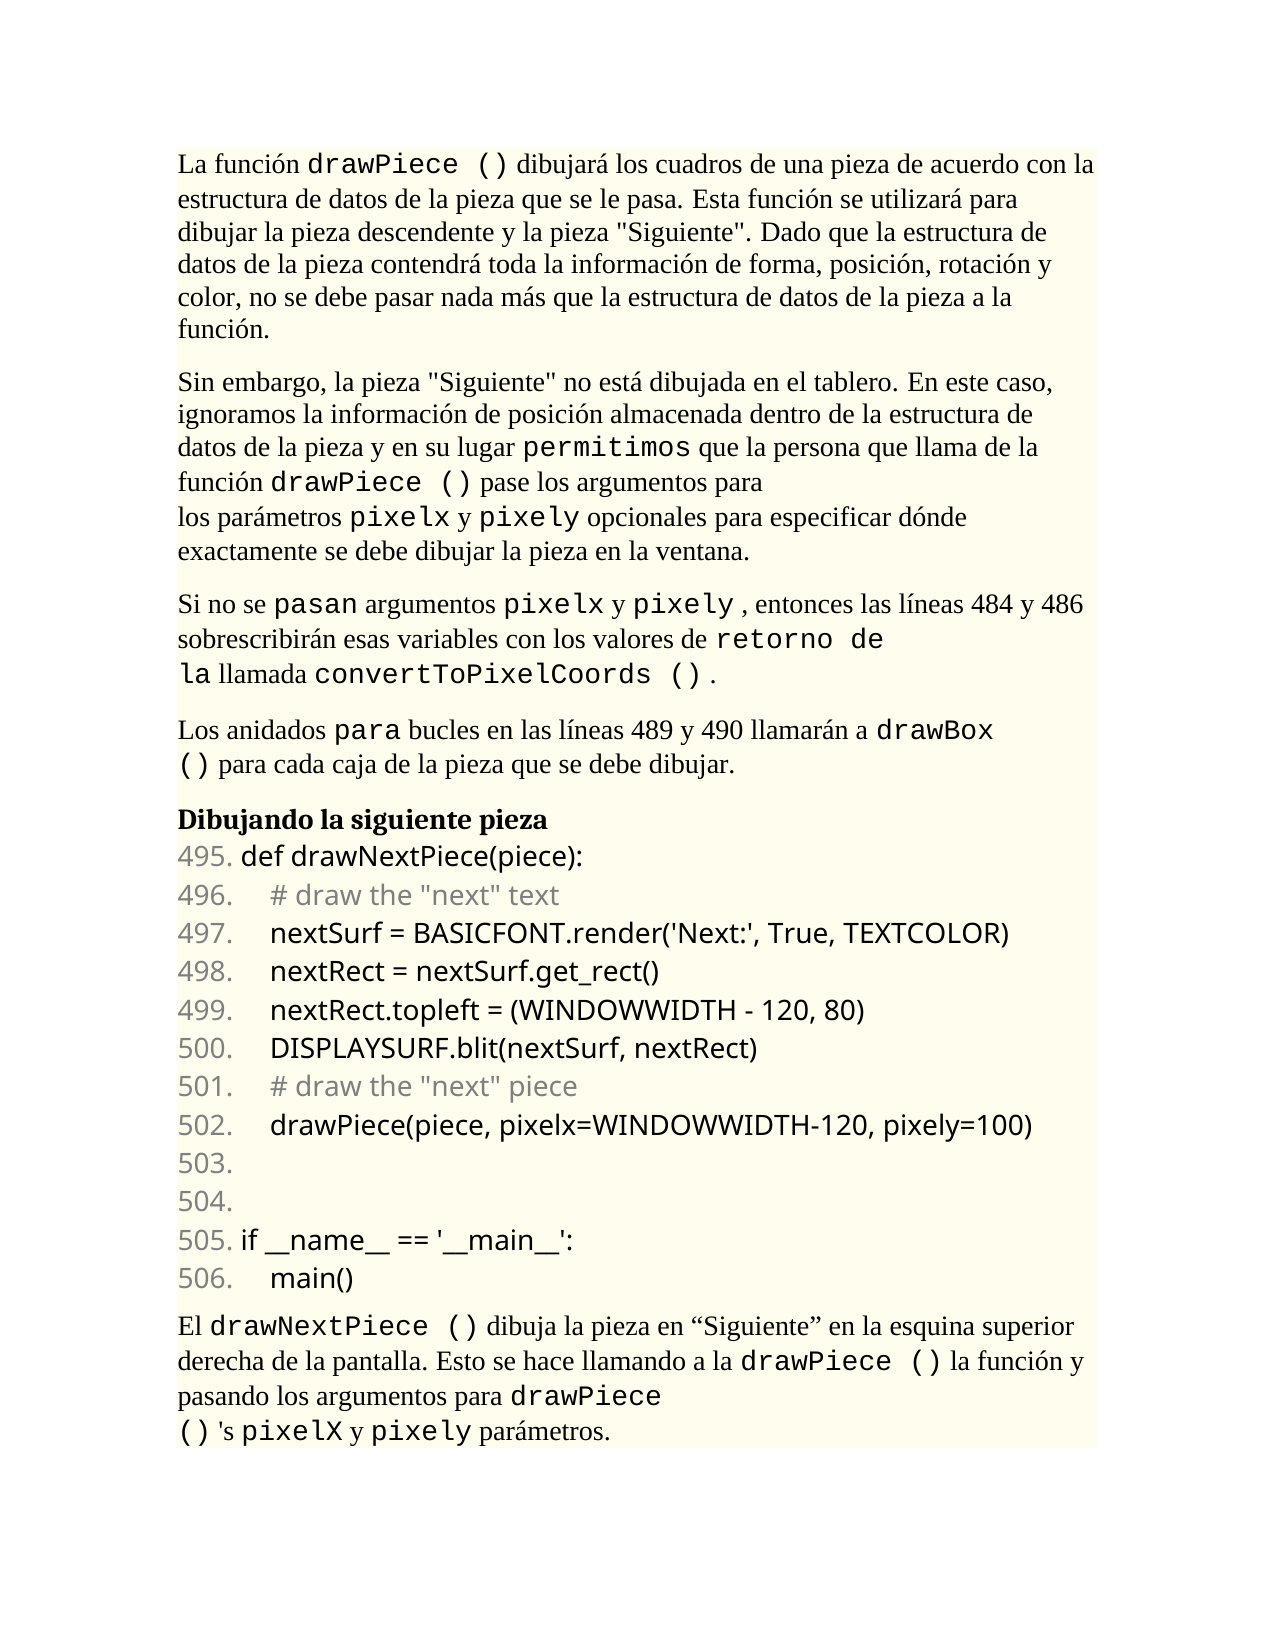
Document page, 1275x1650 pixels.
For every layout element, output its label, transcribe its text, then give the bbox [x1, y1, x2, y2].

text Los anidados para bucles en las líneas 489 y 490 llamarán a drawBox () para cada caja de la pieza que se debe dibujar. [177, 713, 1098, 782]
text 500. DISPLAYSURF.blit(nextSurf, nextRect) [177, 1028, 1098, 1067]
text 499. nextRect.topleft = (WINDOWWIDTH - 120, 80) [177, 990, 1098, 1028]
text 506. main() [177, 1258, 1098, 1297]
text Sin embargo, la pieza "Siguiente" no está dibujada en el tablero. En este caso, ignoramos la información de posición almacenada dentro de la estructura de datos de la pieza y en su lugar permitimos que la persona que llama de la función drawPiece () pase los argumentos para los parámetros pixelx y pixely opcionales para especificar dónde exactamente se debe dibujar la pieza en la ventana. [177, 365, 1098, 567]
text Si no se pasan argumentos pixelx y pixely , entonces las líneas 484 y 486 sobrescribirán esas variables con los valores de retorno de la llamada convertToPixelCoords () . [177, 588, 1098, 692]
text Dibujando la siguiente pieza [177, 803, 1098, 837]
text 498. nextRect = nextSurf.get_rect() [177, 952, 1098, 990]
text 495. def drawNextPiece(piece): [177, 837, 1098, 875]
text 503. [177, 1143, 1098, 1182]
text 497. nextSurf = BASICFONT.render('Next:', True, TEXTCOLOR) [177, 913, 1098, 952]
text La función drawPiece () dibujará los cuadros de una pieza de acuerdo con la estructura de datos de la pieza que se le pasa. Esta función se utilizará para dibujar la pieza descendente y la pieza "Siguiente". Dado que la estructura de datos de la pieza contendrá toda la información de forma, posición, rotación y color, no se debe pasar nada más que la estructura de datos de la pieza a la función. [177, 148, 1098, 344]
text El drawNextPiece () dibuja la pieza en “Siguiente” en la esquina superior derecha de la pantalla. Esto se hace llamando a la drawPiece () la función y pasando los argumentos para drawPiece () 's pixelX y pixely parámetros. [177, 1309, 1098, 1448]
text 504. [177, 1182, 1098, 1220]
text 505. if __name__ == '__main__': [177, 1220, 1098, 1258]
text 496. # draw the "next" text [177, 875, 1098, 913]
text 502. drawPiece(piece, pixelx=WINDOWWIDTH-120, pixely=100) [177, 1105, 1098, 1143]
text 501. # draw the "next" piece [177, 1067, 1098, 1105]
